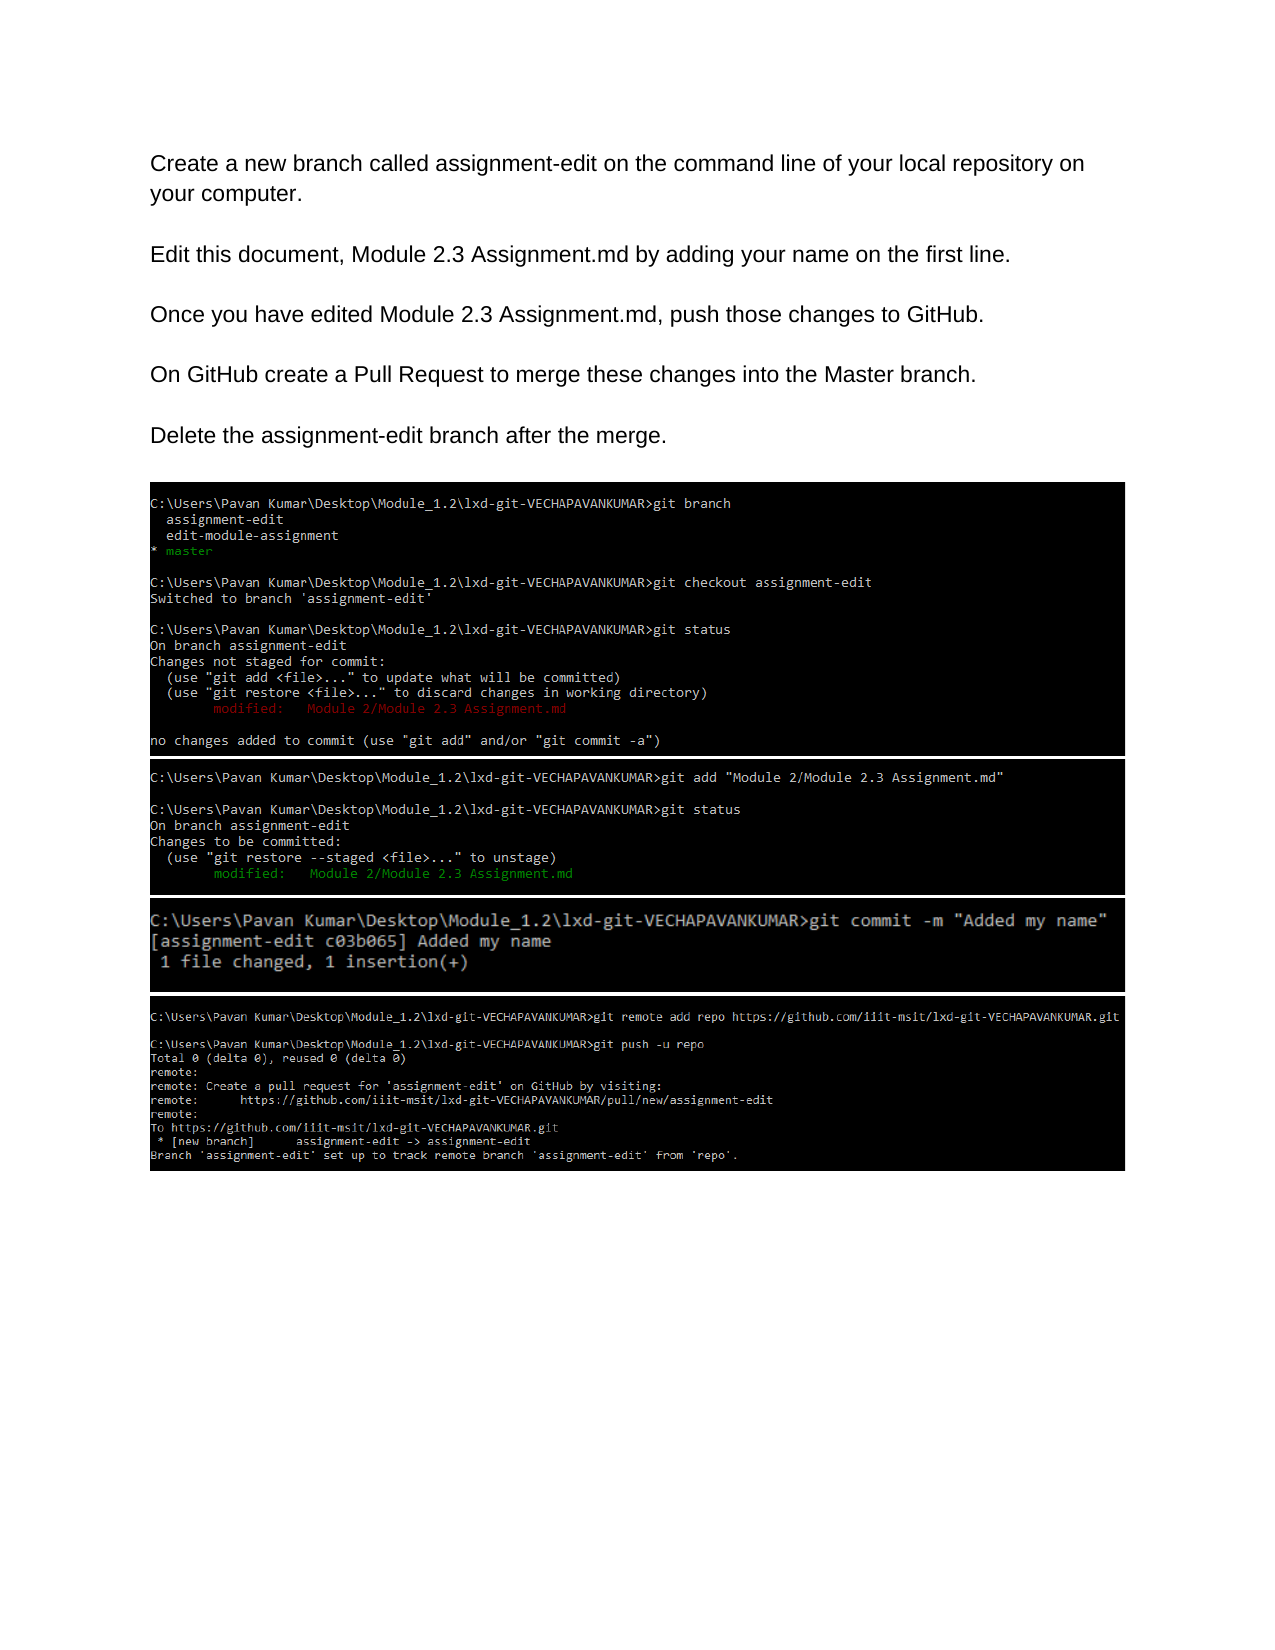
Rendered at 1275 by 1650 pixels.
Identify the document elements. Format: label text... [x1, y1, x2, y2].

text Create a new branch called assignment-edit on the command line of your local repository on your computer. [150, 150, 1125, 207]
text Once you have edited Module 2.3 Assignment.md, push those changes to GitHub. [150, 301, 1125, 327]
text On GitHub create a Pull Request to merge these changes into the Master branch. [150, 361, 1125, 388]
picture [150, 759, 1125, 895]
picture [150, 996, 1125, 1171]
picture [150, 482, 1125, 756]
picture [150, 898, 1125, 992]
text Delete the assignment-edit branch after the merge. [150, 422, 1125, 448]
text Edit this document, Module 2.3 Assignment.md by adding your name on the first line. [150, 241, 1125, 267]
